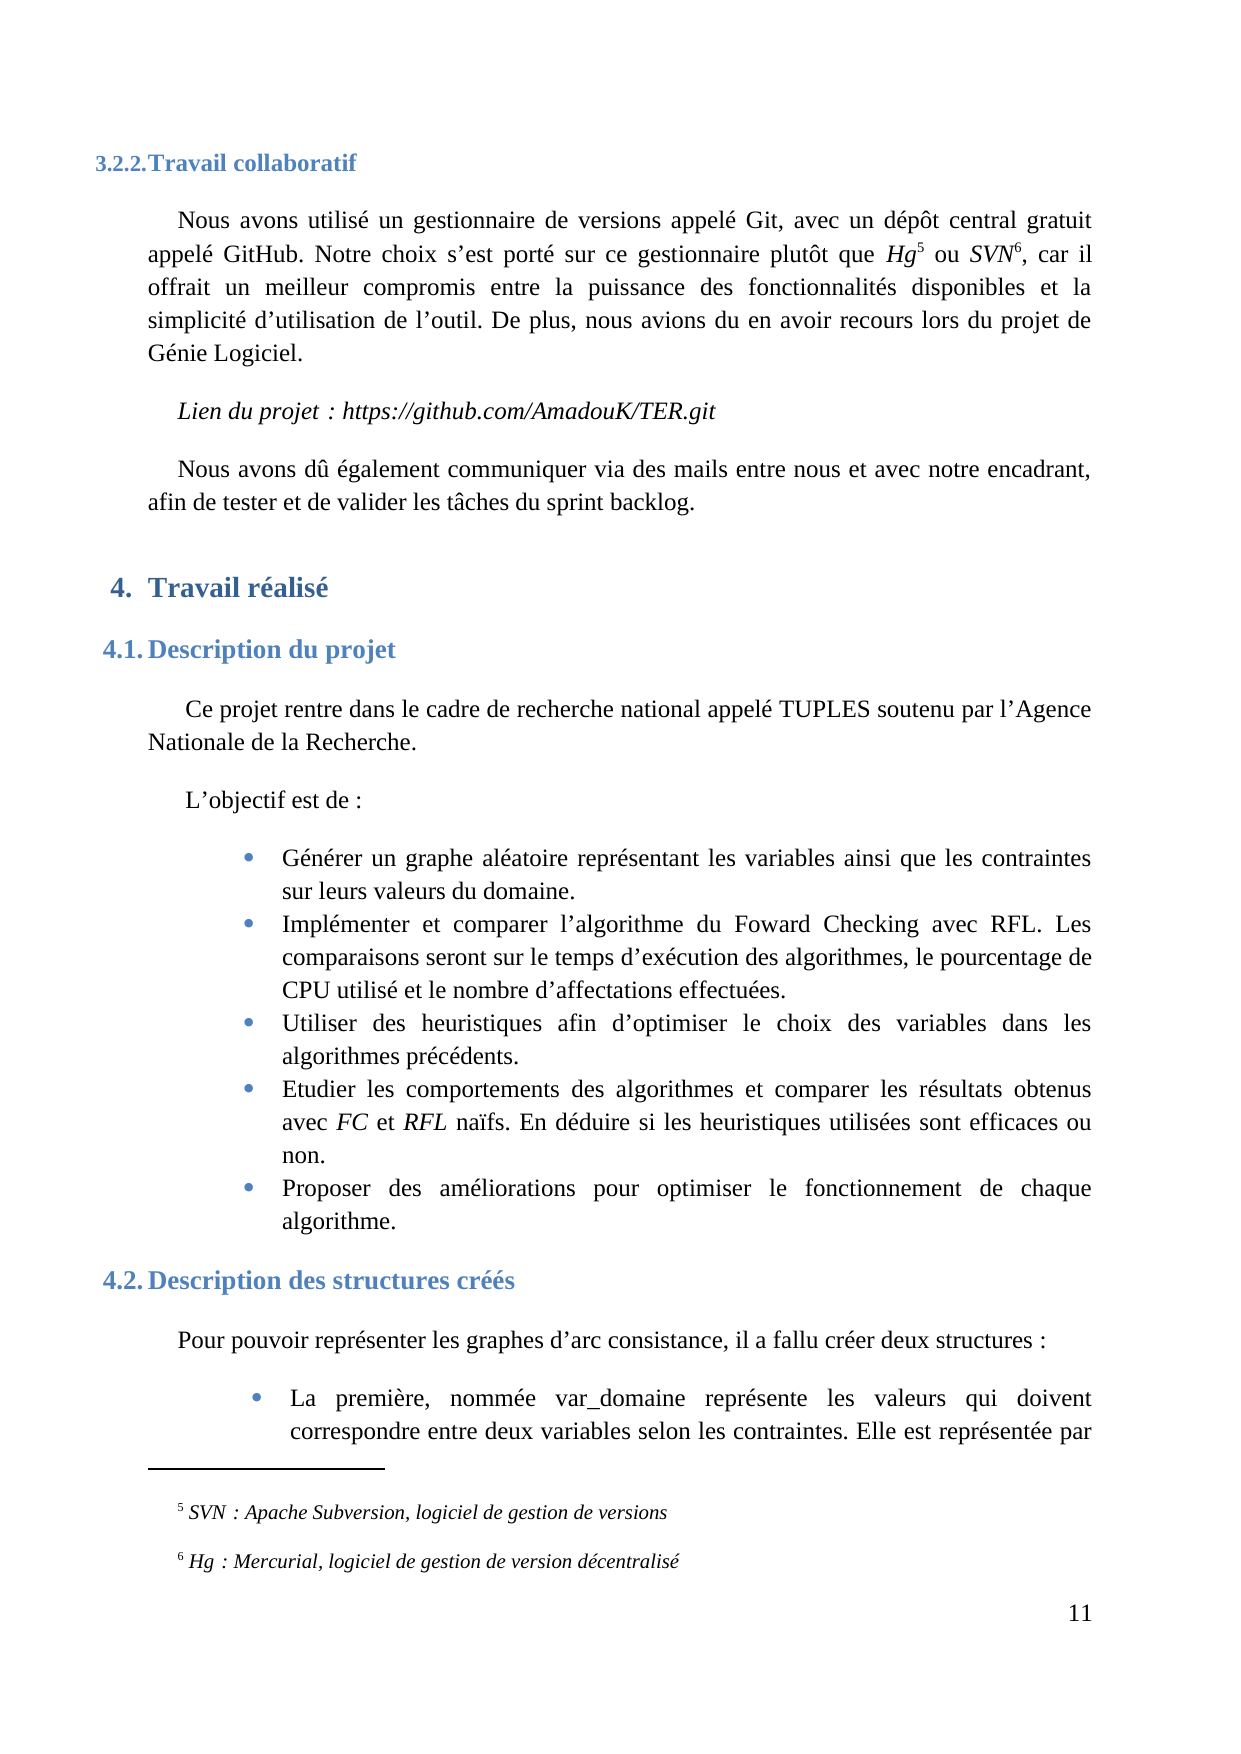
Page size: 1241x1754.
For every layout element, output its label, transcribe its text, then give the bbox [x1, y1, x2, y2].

list Générer un graphe aléatoire représentant les variables ainsi que les contraintes sur leurs valeurs du domaine. [244, 843, 1093, 905]
subtitle Travail réalisé [110, 570, 1093, 603]
text Lien du projet : https://github.com/AmadouK/TER.git [148, 396, 1093, 424]
list Implémenter et comparer l’algorithme du Foward Checking avec RFL. Les comparaisons seront sur le temps d’exécution des algorithmes, le pourcentage de CPU utilisé et le nombre d’affectations effectuées. [244, 909, 1093, 1004]
list Etudier les comportements des algorithmes et comparer les résultats obtenus avec FC et RFL naïfs. En déduire si les heuristiques utilisées sont efficaces ou non. [244, 1074, 1093, 1169]
text Nous avons utilisé un gestionnaire de versions appelé Git, avec un dépôt central gratuit appelé GitHub. Notre choix s’est porté sur ce gestionnaire plutôt que Hg ou SVN, car il offrait un meilleur compromis entre la puissance des fonctionnalités disponibles et la simplicité d’utilisation de l’outil. De plus, nous avions du en avoir recours lors du projet de Génie Logiciel. [148, 206, 1093, 366]
list Utiliser des heuristiques afin d’optimiser le choix des variables dans les algorithmes précédents. [244, 1008, 1093, 1070]
text Nous avons dû également communiquer via des mails entre nous et avec notre encadrant, afin de tester et de valider les tâches du sprint backlog. [148, 454, 1093, 516]
subtitle Description du projet [103, 633, 1093, 664]
subtitle Description des structures créés [103, 1264, 1093, 1296]
subtitle Travail collaboratif [95, 148, 1093, 176]
list Proposer des améliorations pour optimiser le fonctionnement de chaque algorithme. [244, 1173, 1093, 1235]
text Ce projet rentre dans le cadre de recherche national appelé TUPLES soutenu par l’Agence Nationale de la Recherche. [148, 694, 1093, 756]
text L’objectif est de : [148, 785, 1093, 814]
text Pour pouvoir représenter les graphes d’arc consistance, il a fallu créer deux structures : [148, 1325, 1093, 1354]
